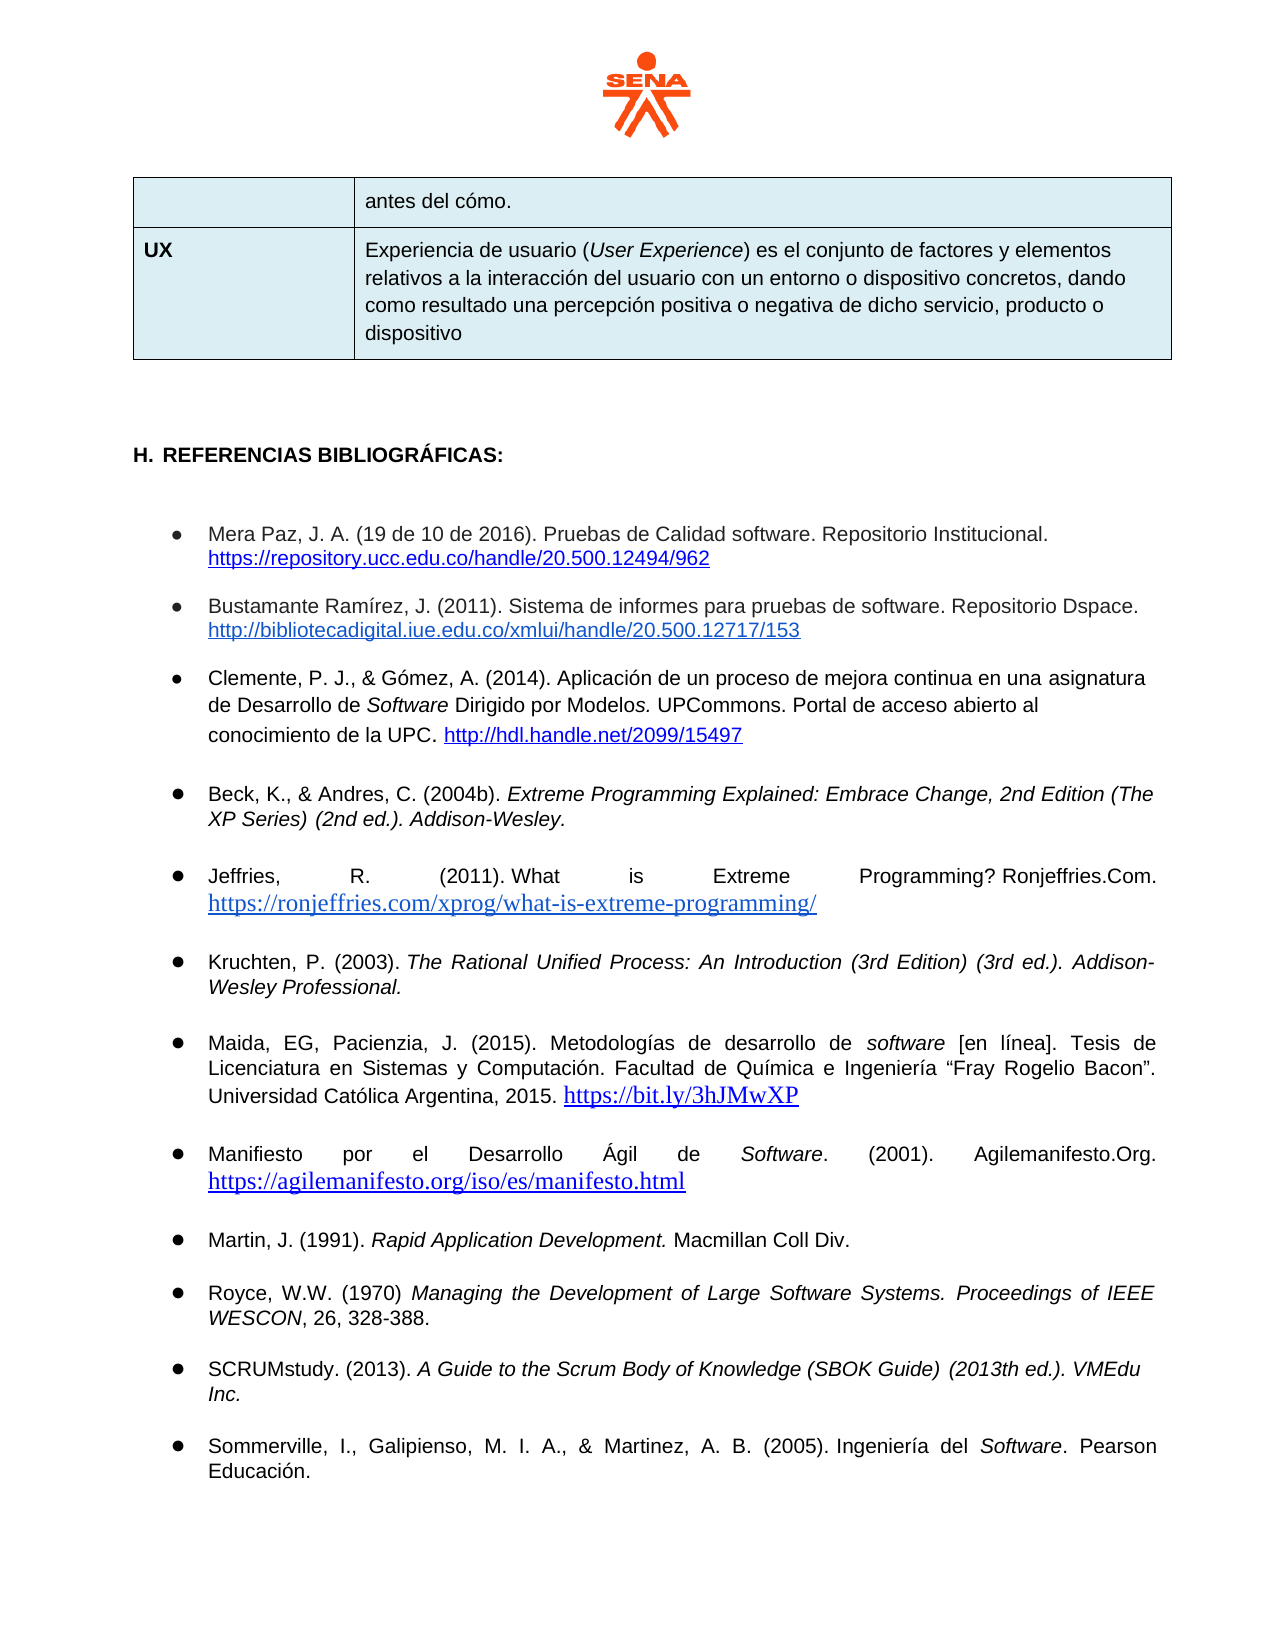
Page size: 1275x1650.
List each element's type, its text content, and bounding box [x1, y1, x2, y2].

table_cell UX [134, 228, 354, 359]
list SCRUMstudy. (2013). A Guide to the Scrum Body of Knowledge (SBOK Guide) (2013th ed.). VMEdu Inc. [170, 1353, 1157, 1406]
list REFERENCIAS BIBLIOGRÁFICAS: [133, 443, 1157, 467]
table_cell TDD [134, 178, 354, 227]
list Mera Paz, J. A. (19 de 10 de 2016). Pruebas de Calidad software. Repositorio Institucional. https://repository.ucc.edu.co/handle/20.500.12494/962 [170, 522, 1157, 569]
table_cell Experiencia de usuario (User Experience) es el conjunto de factores y elementos relativos a la interacción del usuario con un entorno o dispositivo concretos, dando como resultado una percepción positiva o negativa de dicho servicio, producto o dispositivo [355, 228, 1171, 359]
picture [593, 48, 697, 142]
list Clemente, P. J., & Gómez, A. (2014). Aplicación de un proceso de mejora continua en una asignatura de Desarrollo de Software Dirigido por Modelos. UPCommons. Portal de acceso abierto al conocimiento de la UPC. http://hdl.handle.net/2099/15497 [170, 665, 1157, 747]
list Maida, EG, Pacienzia, J. (2015). Metodologías de desarrollo de software [en línea]. Tesis de Licenciatura en Sistemas y Computación. Facultad de Química e Ingeniería “Fray Rogelio Bacon”. Universidad Católica Argentina, 2015. https://bit.ly/3hJMwXP [170, 1027, 1157, 1109]
list Martin, J. (1991). Rapid Application Development. Macmillan Coll Div. [170, 1224, 1157, 1253]
list Bustamante Ramírez, J. (2011). Sistema de informes para pruebas de software. Repositorio Dspace. http://bibliotecadigital.iue.edu.co/xmlui/handle/20.500.12717/153 [170, 593, 1157, 641]
list Sommerville, I., Galipienso, M. I. A., & Martinez, A. B. (2005). Ingeniería del Software. Pearson Educación. [170, 1430, 1157, 1483]
list Manifiesto por el Desarrollo Ágil de Software. (2001). Agilemanifesto.Org. https://agilemanifesto.org/iso/es/manifesto.html [170, 1138, 1157, 1195]
list Beck, K., & Andres, C. (2004b). Extreme Programming Explained: Embrace Change, 2nd Edition (The XP Series) (2nd ed.). Addison-Wesley. [170, 778, 1157, 831]
list Jeffries, R. (2011). What is Extreme Programming? Ronjeffries.Com. https://ronjeffries.com/xprog/what-is-extreme-programming/ [170, 860, 1157, 917]
list Royce, W.W. (1970) Managing the Development of Large Software Systems. Proceedings of IEEE WESCON, 26, 328-388. [170, 1277, 1157, 1329]
list Kruchten, P. (2003). The Rational Unified Process: An Introduction (3rd Edition) (3rd ed.). Addison-Wesley Professional. [170, 946, 1157, 999]
